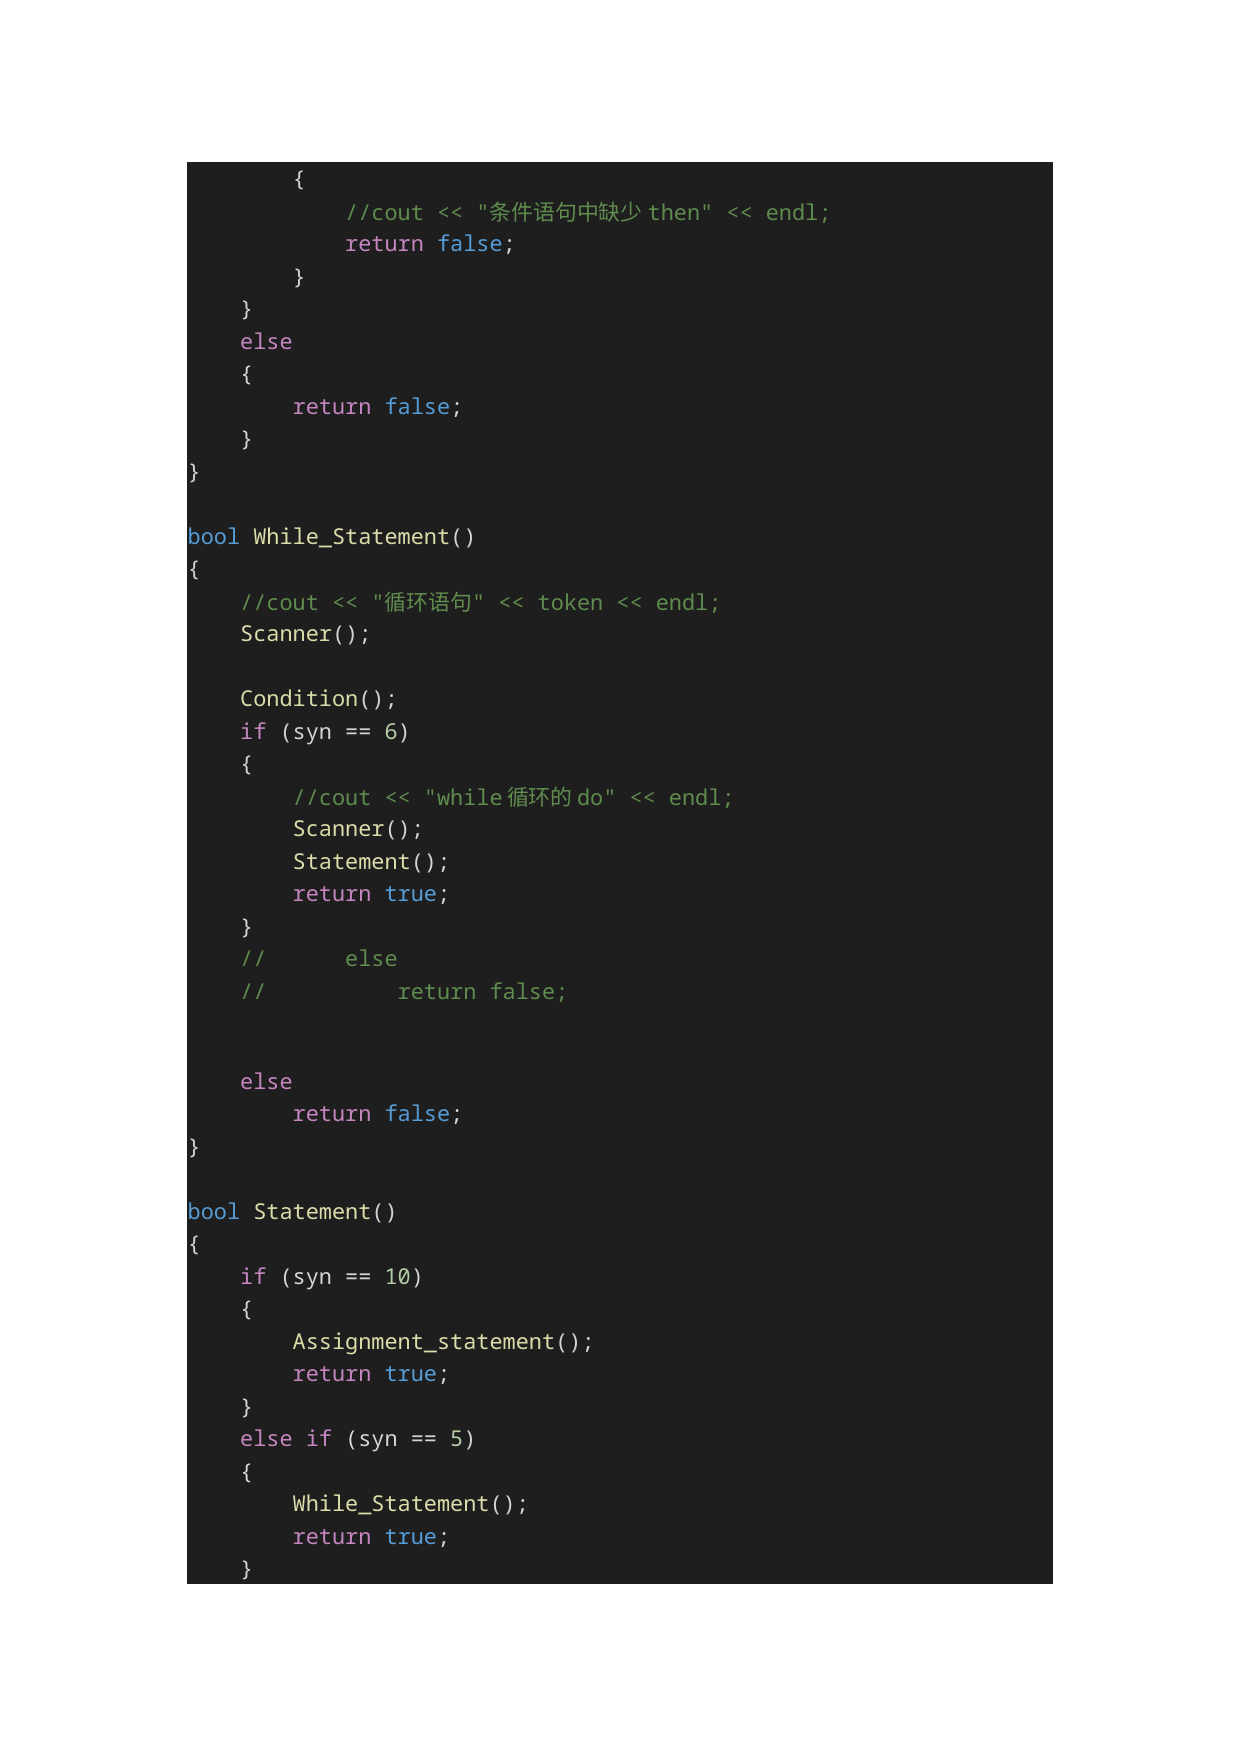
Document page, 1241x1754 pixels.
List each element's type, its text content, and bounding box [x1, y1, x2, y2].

text } [187, 422, 1053, 454]
text } [187, 1552, 1053, 1584]
text return false; [187, 389, 1053, 422]
text } [187, 909, 1053, 942]
text // return false; [187, 974, 1053, 1007]
text While_Statement(); [187, 1487, 1053, 1519]
text } [187, 292, 1053, 324]
text } [187, 454, 1053, 487]
text else [187, 1064, 1053, 1097]
text return false; [187, 1097, 1053, 1129]
text } [187, 259, 1053, 292]
text Scanner(); [187, 812, 1053, 844]
text Assignment_statement(); [187, 1324, 1053, 1357]
text { [187, 1227, 1053, 1259]
text Scanner(); [187, 617, 1053, 649]
text { [187, 357, 1053, 389]
text //cout << "条件语句中缺少 then" << endl; [187, 194, 1053, 227]
text else [187, 324, 1053, 357]
text return true; [187, 1519, 1053, 1552]
text { [187, 1454, 1053, 1487]
text return false; [187, 227, 1053, 259]
text if (syn == 6) [187, 714, 1053, 747]
text { [187, 1292, 1053, 1324]
text // else [187, 942, 1053, 974]
text if (syn == 10) [187, 1259, 1053, 1292]
text bool Statement() [187, 1194, 1053, 1227]
text Condition(); [187, 682, 1053, 714]
text { [187, 552, 1053, 584]
text { [187, 162, 1053, 194]
text return true; [187, 877, 1053, 909]
text { [187, 747, 1053, 779]
text return true; [187, 1357, 1053, 1389]
text else if (syn == 5) [187, 1422, 1053, 1454]
text } [187, 1389, 1053, 1422]
text } [187, 1129, 1053, 1162]
text Statement(); [187, 844, 1053, 877]
text //cout << "while循环的do" << endl; [187, 779, 1053, 812]
text //cout << "循环语句" << token << endl; [187, 584, 1053, 617]
text bool While_Statement() [187, 519, 1053, 552]
